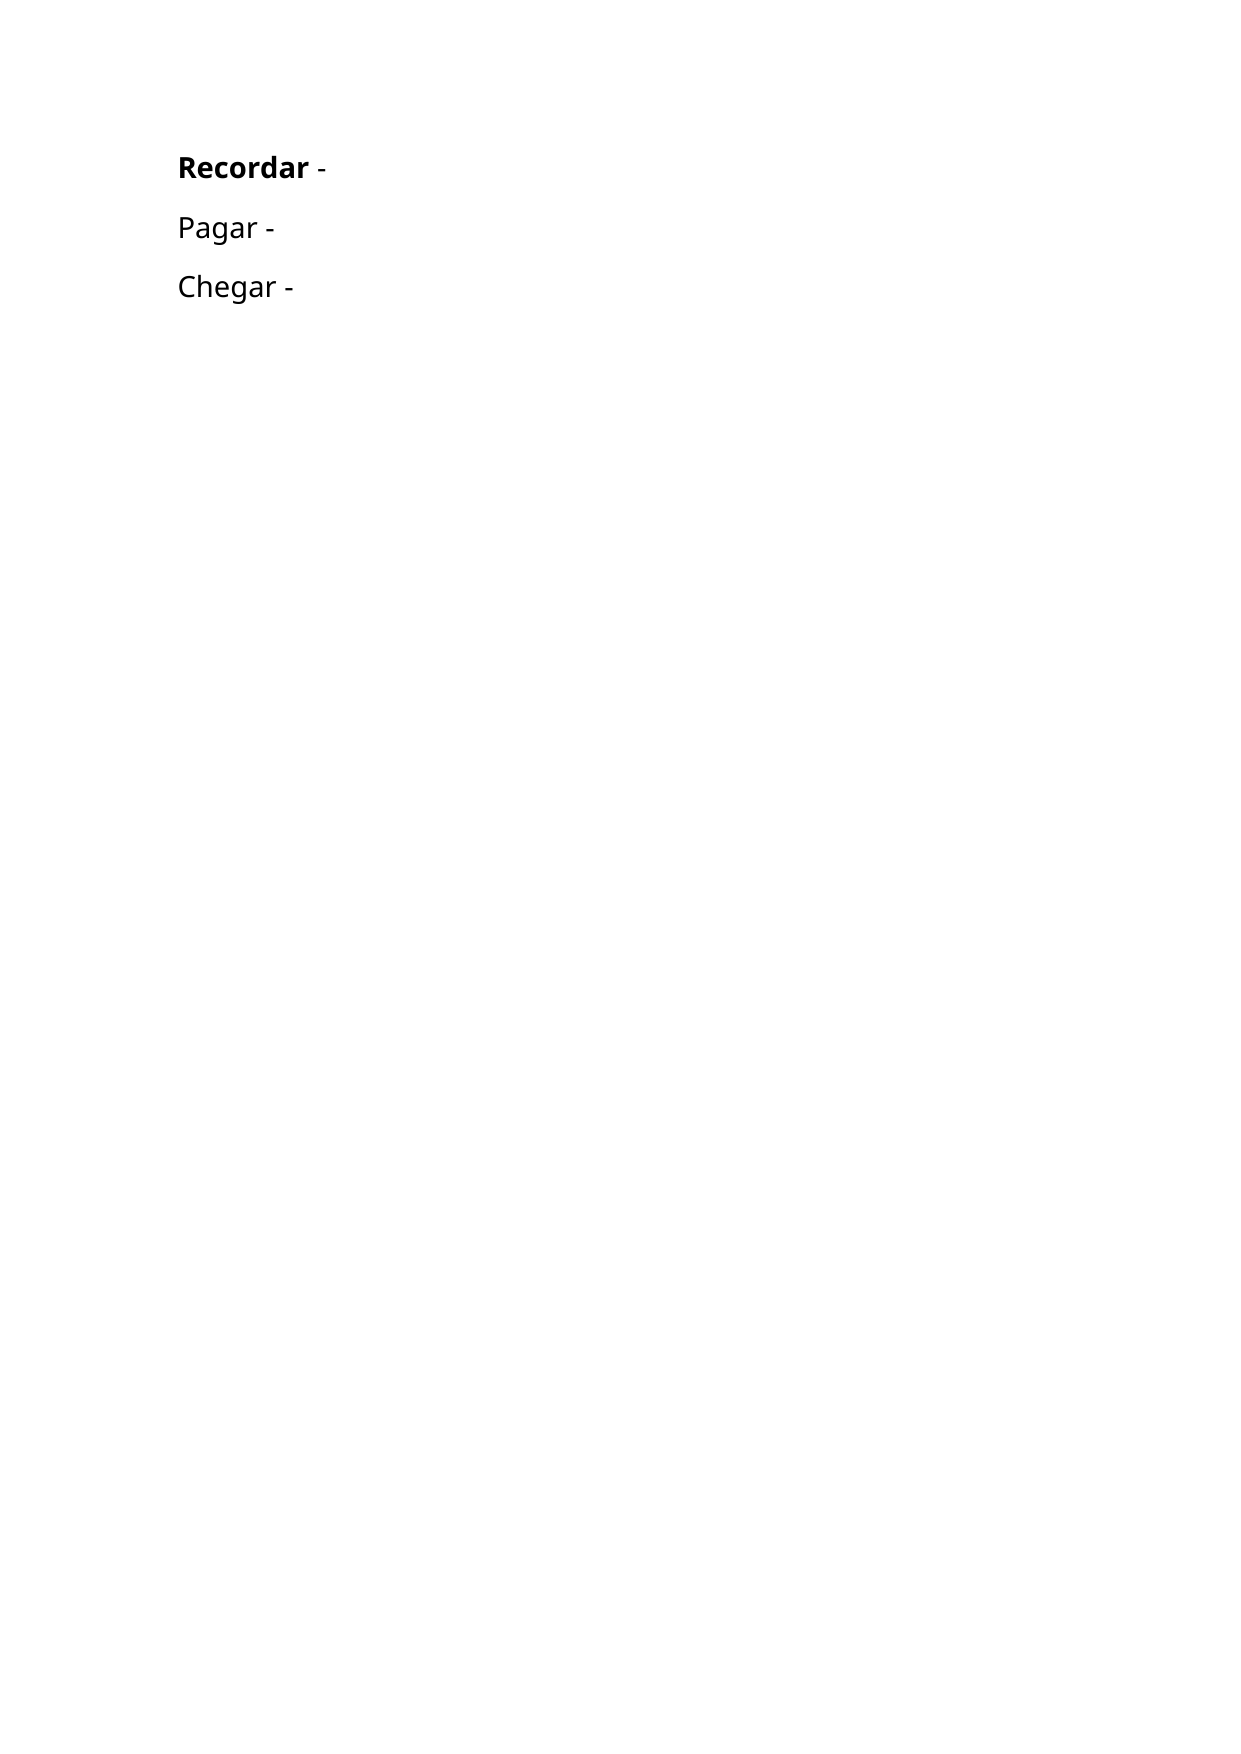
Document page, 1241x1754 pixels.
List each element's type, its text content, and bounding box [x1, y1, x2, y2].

text Chegar - [177, 267, 1063, 306]
text Pagar - [177, 207, 1063, 247]
text Recordar - [177, 148, 1063, 187]
